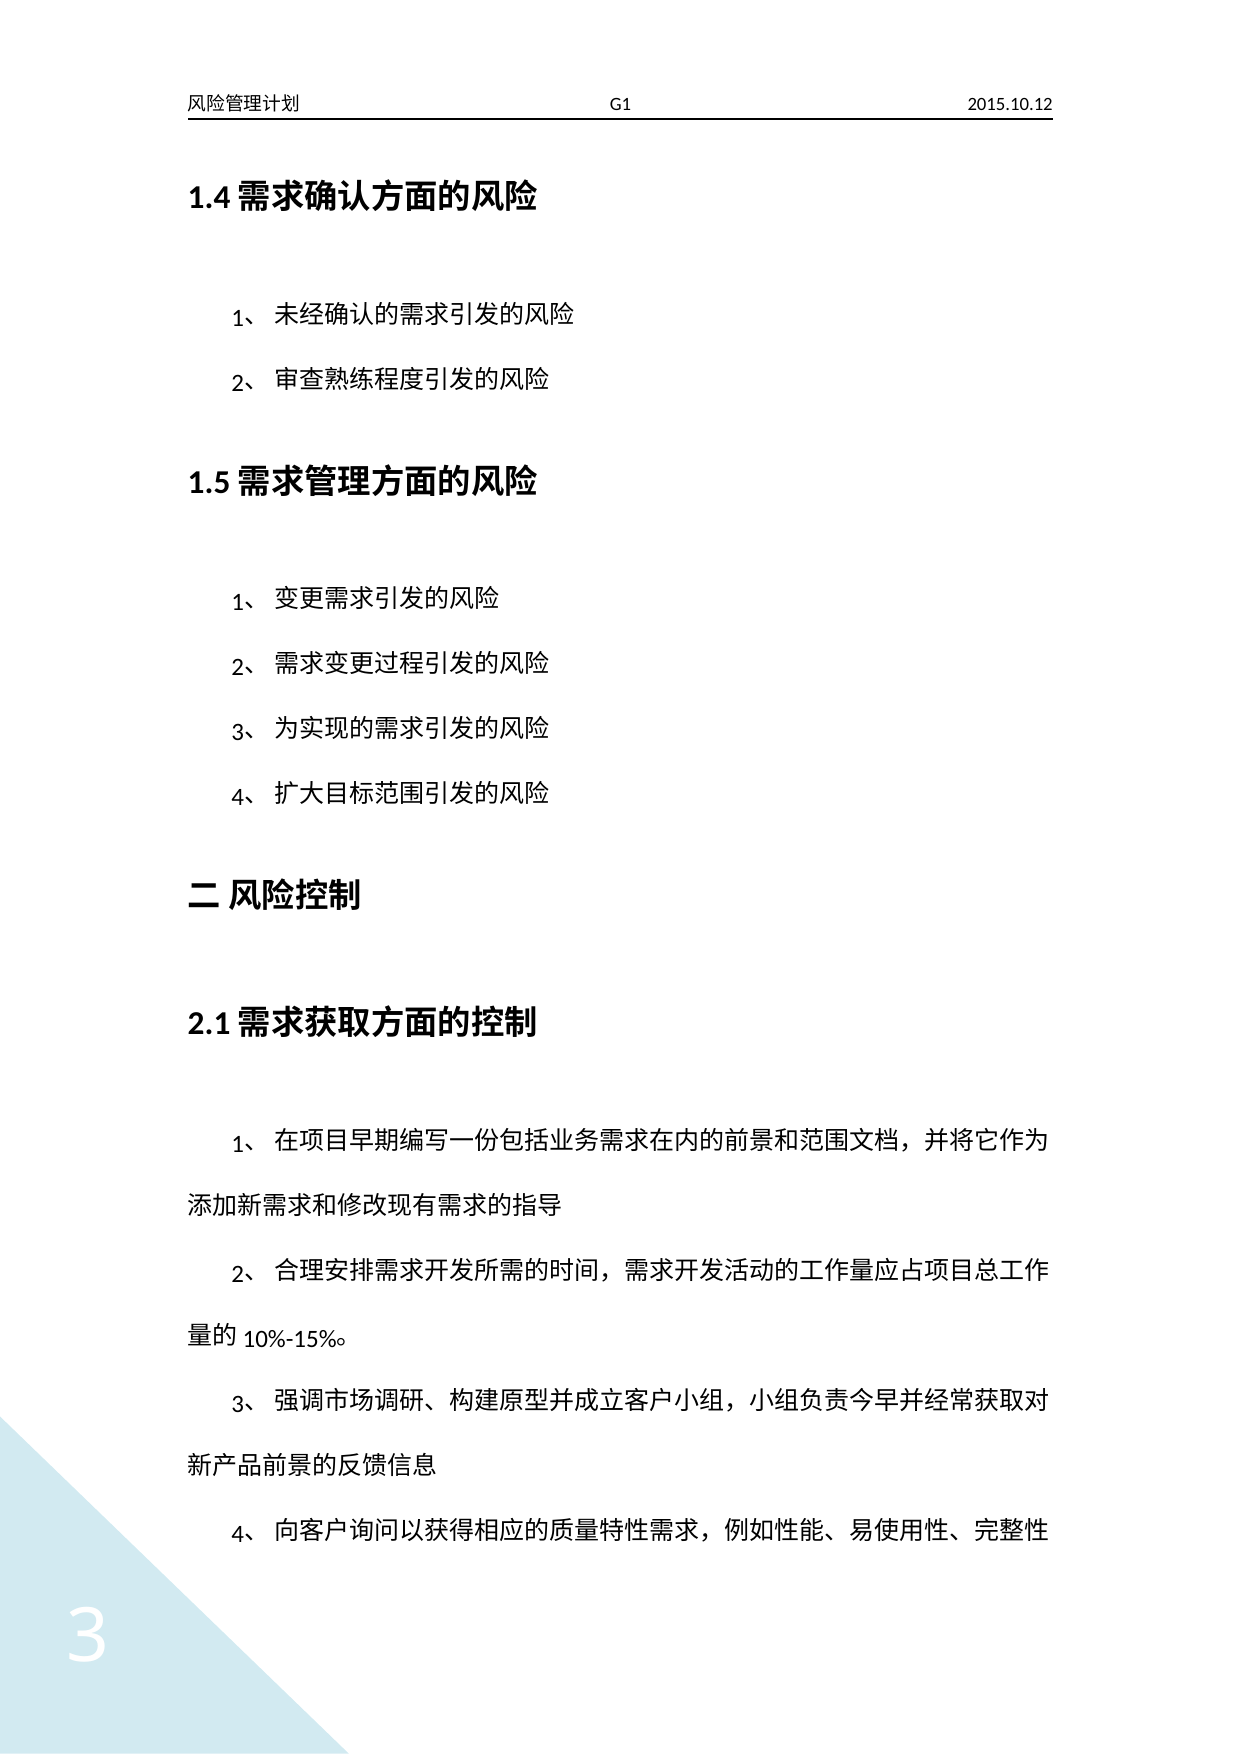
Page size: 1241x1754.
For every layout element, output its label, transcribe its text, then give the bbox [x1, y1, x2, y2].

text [187, 1505, 1053, 1570]
text 2、 审查熟练程度引发的风险 [187, 354, 1053, 419]
subtitle 1.5 需求管理方面的风险 [187, 446, 1053, 511]
subtitle 2.1 需求获取方面的控制 [187, 988, 1053, 1053]
text 2、 需求变更过程引发的风险 [187, 638, 1053, 703]
text 1、 在项目早期编写一份包括业务需求在内的前景和范围文档，并将它作为添加新需求和修改现有需求的指导 [187, 1115, 1053, 1245]
text 3、 强调市场调研、构建原型并成立客户小组，小组负责今早并经常获取对新产品前景的反馈信息 [187, 1375, 1053, 1505]
subtitle 1.4 需求确认方面的风险 [187, 162, 1053, 227]
text 3、 为实现的需求引发的风险 [187, 703, 1053, 768]
text 4、 扩大目标范围引发的风险 [187, 768, 1053, 833]
text 1、 未经确认的需求引发的风险 [187, 289, 1053, 354]
text 2、 合理安排需求开发所需的时间，需求开发活动的工作量应占项目总工作量的10%-15%。 [187, 1245, 1053, 1375]
subtitle 二 风险控制 [187, 861, 1053, 926]
text 1、 变更需求引发的风险 [187, 573, 1053, 638]
